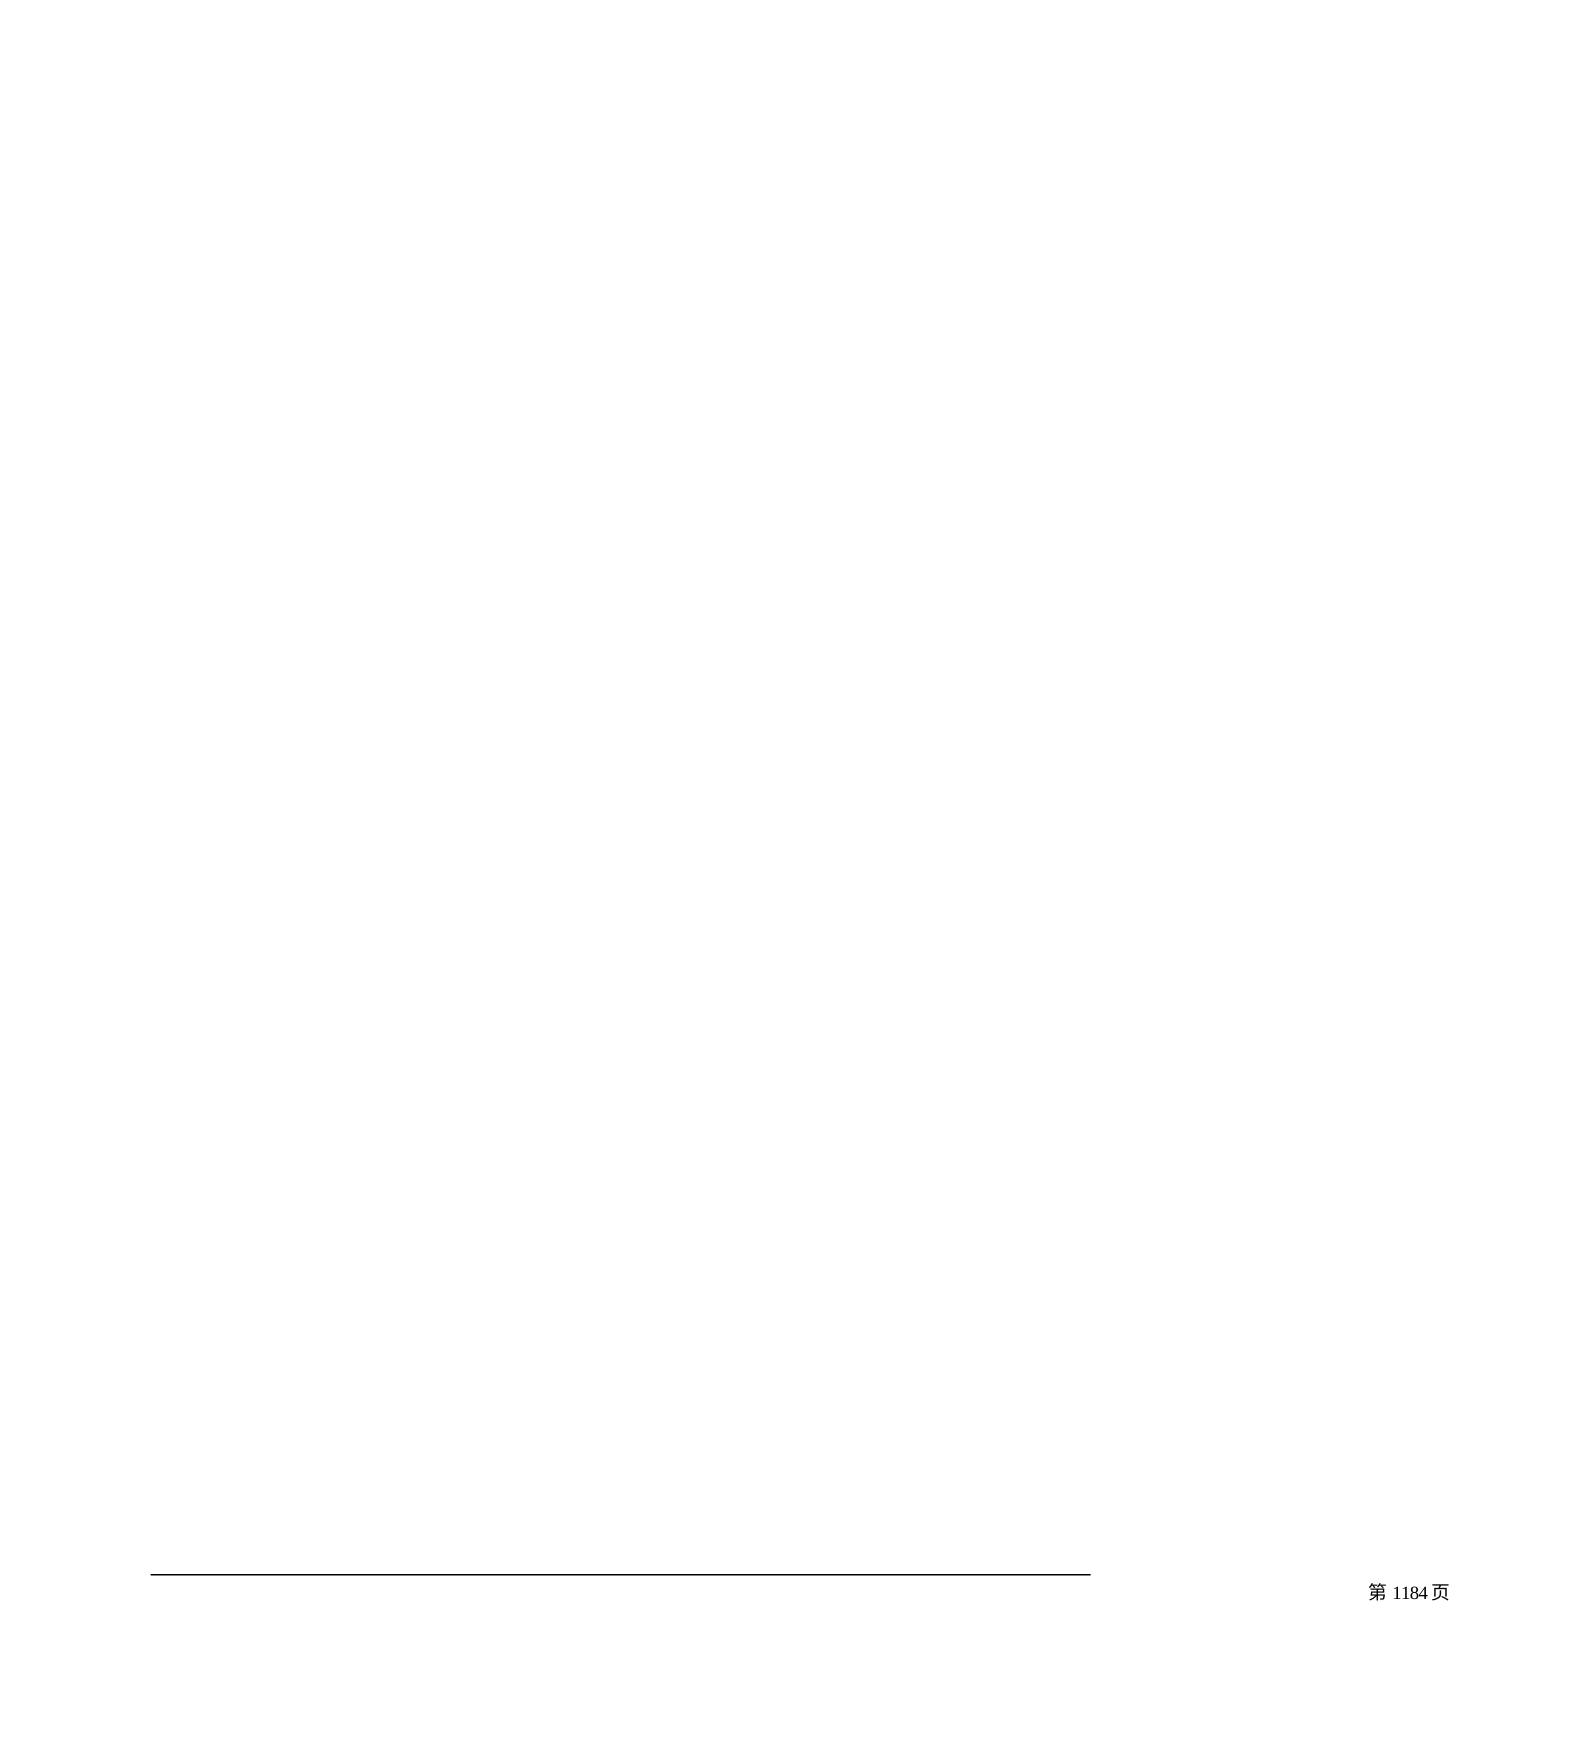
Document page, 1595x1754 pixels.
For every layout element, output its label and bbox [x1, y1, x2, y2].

picture [150, 1574, 1091, 1578]
